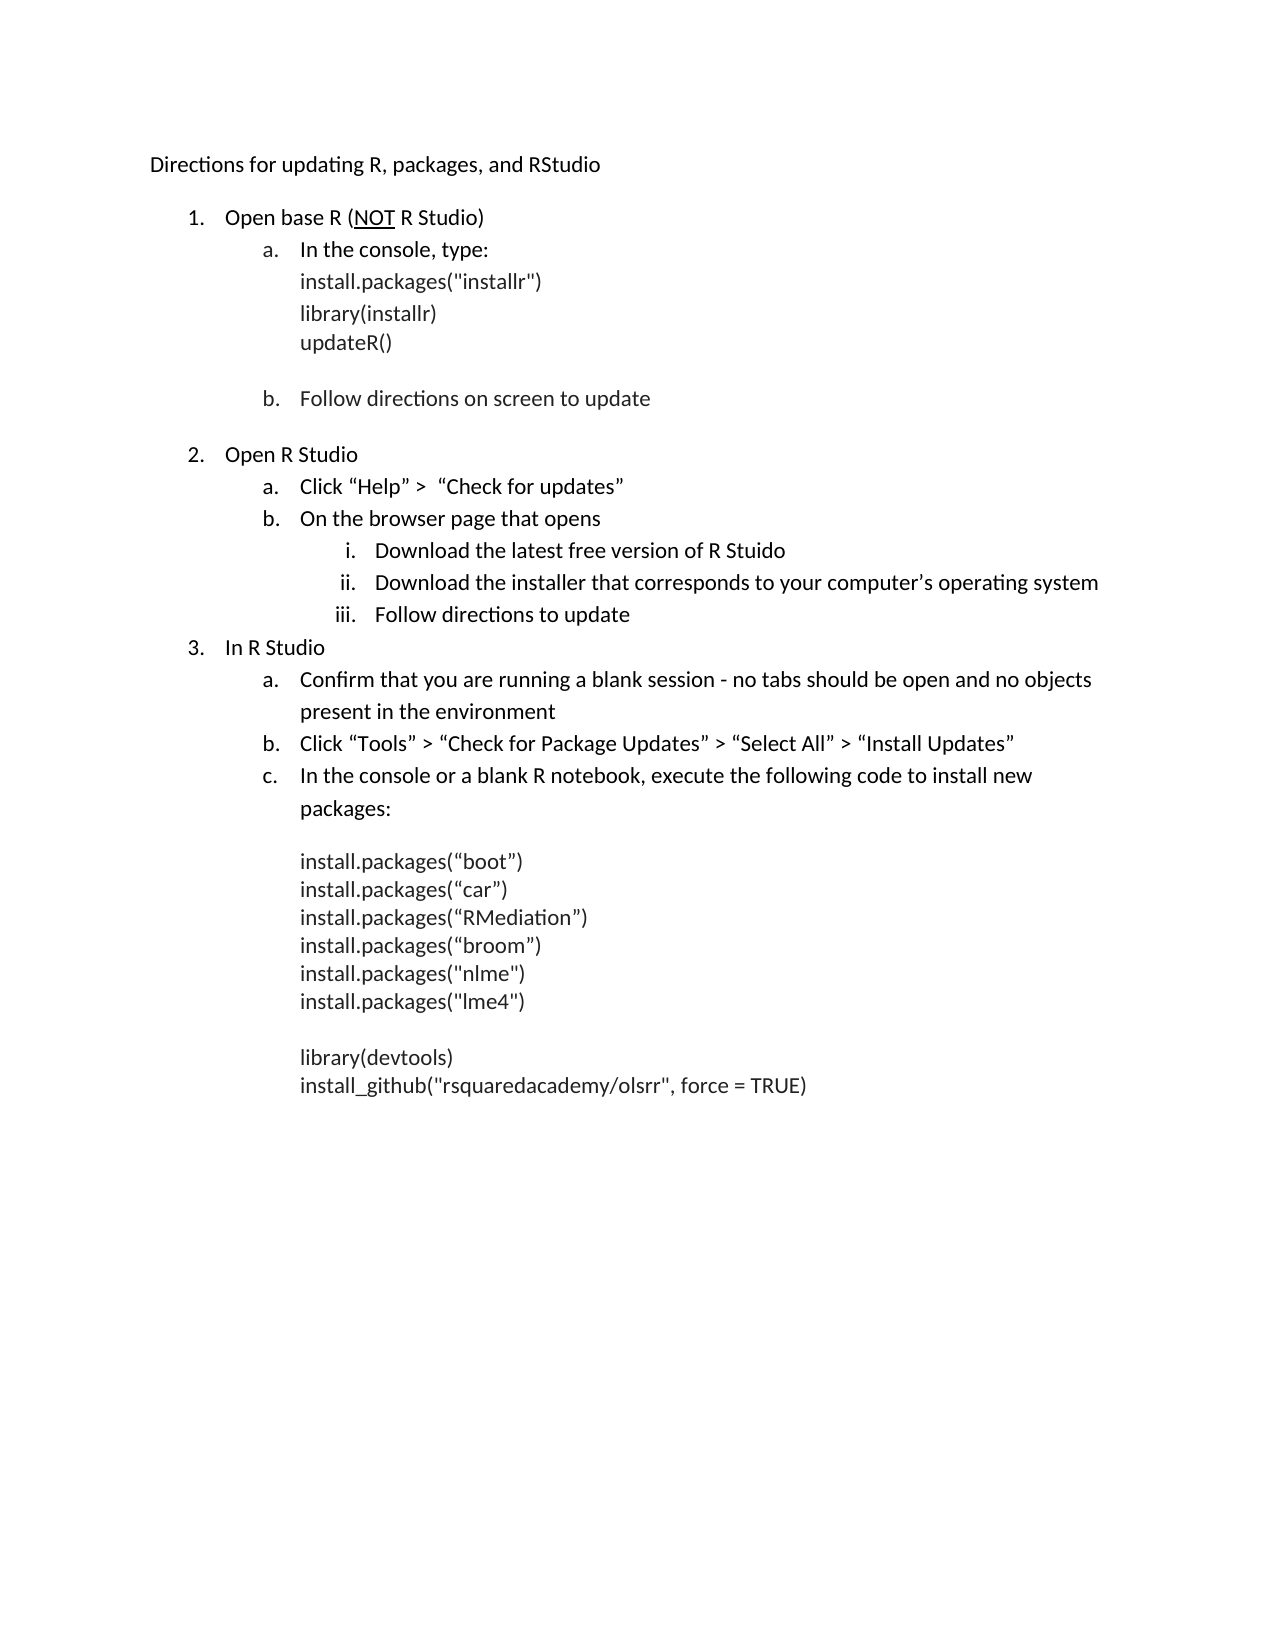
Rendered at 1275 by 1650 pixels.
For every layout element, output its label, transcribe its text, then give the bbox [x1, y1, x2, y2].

list Follow directions to update [356, 601, 1125, 629]
list Open base R (NOT R Studio) [187, 203, 1125, 231]
text updateR() [300, 328, 1125, 356]
list Click “Tools” > “Check for Package Updates” > “Select All” > “Install Updates” [262, 729, 1125, 757]
list Open R Studio [187, 440, 1125, 468]
text install.packages(“broom”) [300, 931, 1125, 959]
text install.packages("lme4") [300, 987, 1125, 1015]
list In R Studio [187, 633, 1125, 661]
list Download the latest free version of R Stuido [356, 536, 1125, 564]
text install.packages(“boot”) [300, 847, 1125, 875]
list install.packages("installr") [300, 267, 1125, 295]
list In the console or a blank R notebook, execute the following code to install new packages: [262, 762, 1125, 822]
list In the console, type: [262, 235, 1125, 263]
text install.packages(“car”) [300, 875, 1125, 903]
text Directions for updating R, packages, and RStudio [150, 150, 1125, 178]
text library(devtools) [300, 1043, 1125, 1071]
list Confirm that you are running a blank session - no tabs should be open and no objects present in the environment [262, 665, 1125, 725]
text install_github("rsquaredacademy/olsrr", force = TRUE) [300, 1071, 1125, 1099]
list Follow directions on screen to update [262, 384, 1125, 412]
list On the browser page that opens [262, 504, 1125, 532]
list Download the installer that corresponds to your computer’s operating system [356, 568, 1125, 596]
text library(installr) [300, 299, 1125, 328]
text install.packages(“RMediation”) [300, 903, 1125, 931]
text install.packages("nlme") [300, 959, 1125, 987]
list Click “Help” > “Check for updates” [262, 472, 1125, 500]
